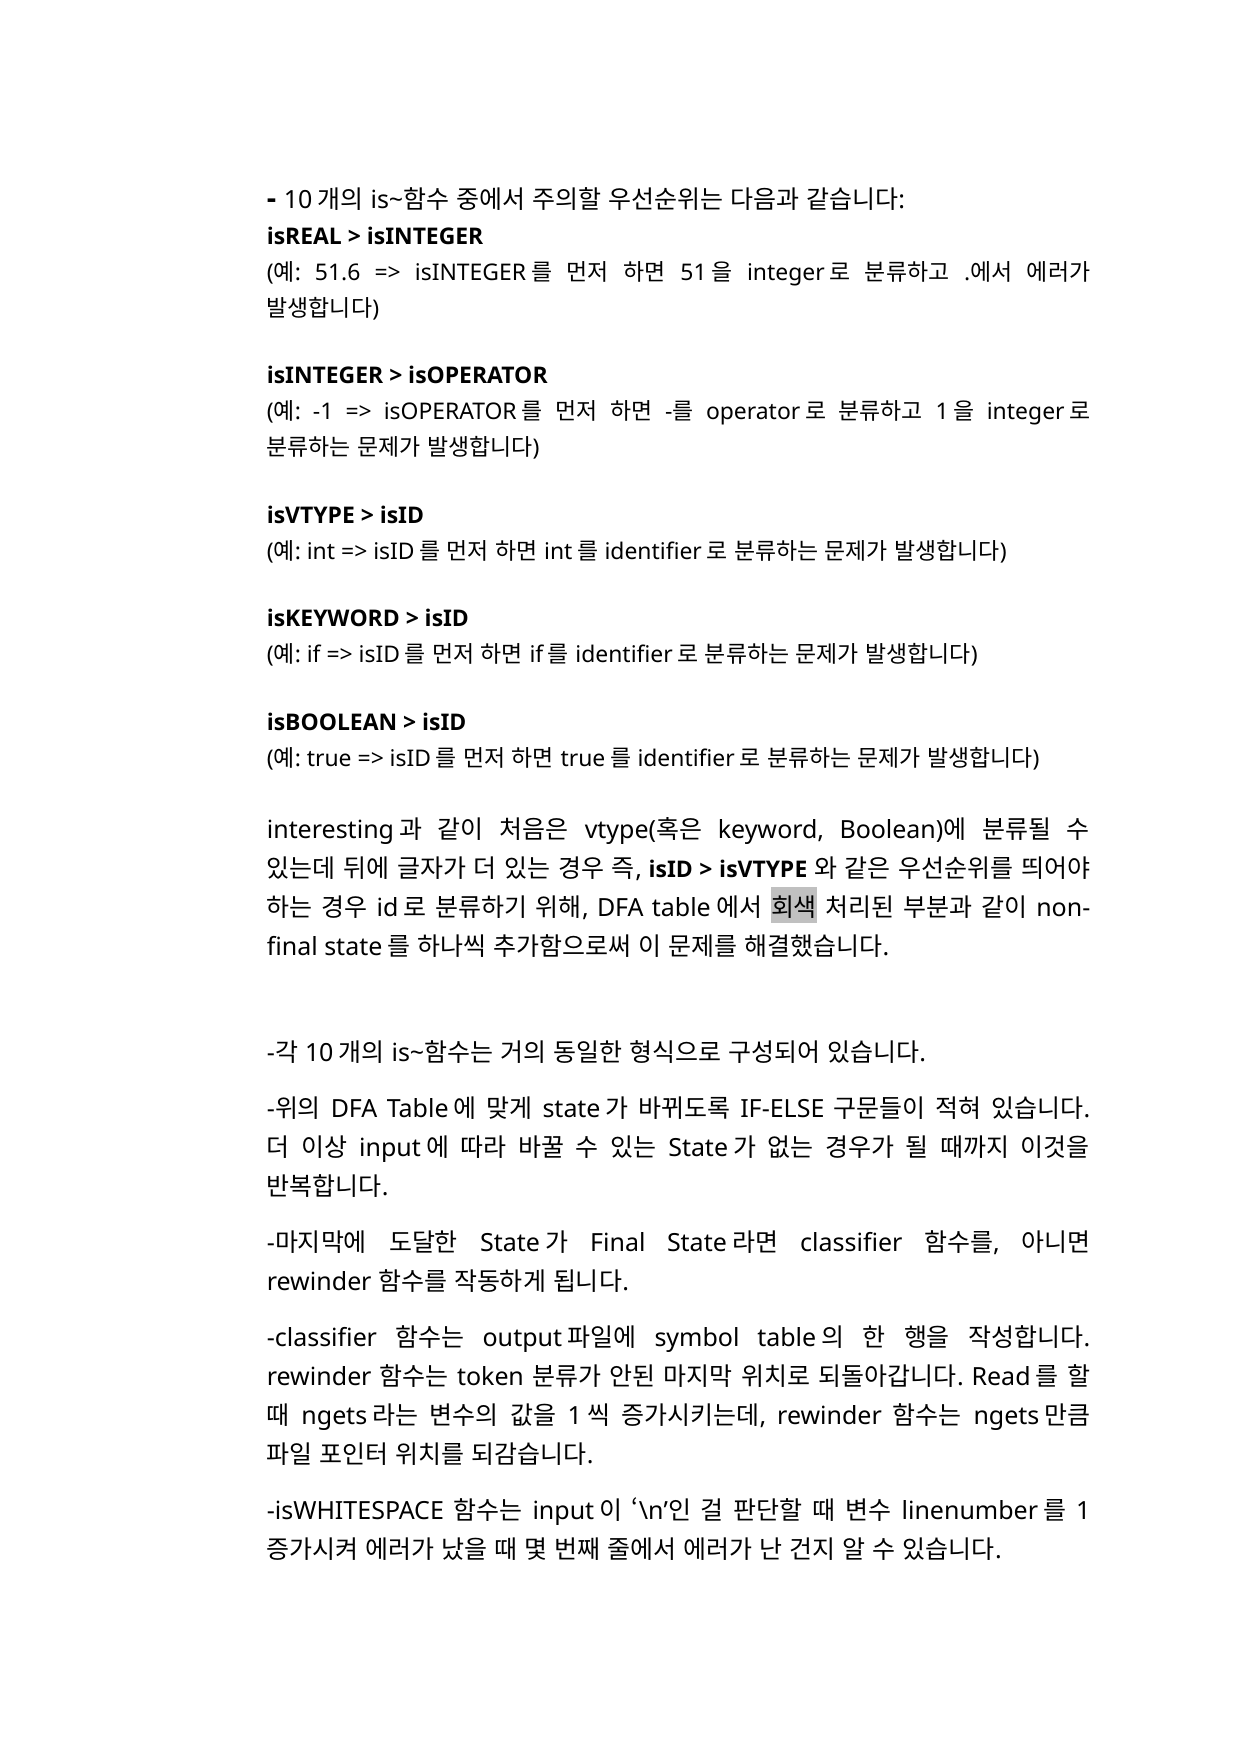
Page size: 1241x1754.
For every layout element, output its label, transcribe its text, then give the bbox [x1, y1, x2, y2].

list -classifier 함수는 output파일에 symbol table의 한 행을 작성합니다. rewinder 함수는 token 분류가 안된 마지막 위치로 되돌아갑니다. Read를 할 때 ngets라는 변수의 값을 1씩 증가시키는데, rewinder 함수는 ngets만큼 파일 포인터 위치를 되감습니다. [267, 1317, 1090, 1471]
list isINTEGER > isOPERATOR [267, 359, 1090, 391]
list -isWHITESPACE 함수는 input이 ‘\n’인 걸 판단할 때 변수 linenumber를 1 증가시켜 에러가 났을 때 몇 번째 줄에서 에러가 난 건지 알 수 있습니다. [267, 1490, 1090, 1565]
list (예: -1 => isOPERATOR를 먼저 하면 -를 operator로 분류하고 1을 integer로 분류하는 문제가 발생합니다) [267, 393, 1090, 462]
list isREAL > isINTEGER [267, 220, 1090, 251]
list isKEYWORD > isID [267, 602, 1090, 633]
list -각 10개의 is~함수는 거의 동일한 형식으로 구성되어 있습니다. [267, 1033, 1090, 1069]
list -마지막에 도달한 State가 Final State라면 classifier 함수를, 아니면 rewinder 함수를 작동하게 됩니다. [267, 1222, 1090, 1298]
list isBOOLEAN > isID [267, 706, 1090, 737]
list (예: 51.6 => isINTEGER를 먼저 하면 51을 integer로 분류하고 .에서 에러가 발생합니다) [267, 254, 1090, 323]
list (예: int => isID를 먼저 하면 int를 identifier로 분류하는 문제가 발생합니다) [267, 532, 1090, 566]
list -위의 DFA Table에 맞게 state가 바뀌도록 IF-ELSE 구문들이 적혀 있습니다. 더 이상 input에 따라 바꿀 수 있는 State가 없는 경우가 될 때까지 이것을 반복합니다. [267, 1088, 1090, 1203]
list - 10개의 is~함수 중에서 주의할 우선순위는 다음과 같습니다: [267, 177, 1090, 217]
list (예: true => isID를 먼저 하면 true를 identifier로 분류하는 문제가 발생합니다) [267, 739, 1090, 773]
list interesting과 같이 처음은 vtype(혹은 keyword, Boolean)에 분류될 수 있는데 뒤에 글자가 더 있는 경우 즉, isID > isVTYPE 와 같은 우선순위를 띄어야 하는 경우 id로 분류하기 위해, DFA table에서 회색 처리된 부분과 같이 non-final state를 하나씩 추가함으로써 이 문제를 해결했습니다. [267, 809, 1090, 962]
list (예: if => isID를 먼저 하면 if를 identifier로 분류하는 문제가 발생합니다) [267, 636, 1090, 669]
list isVTYPE > isID [267, 499, 1090, 530]
